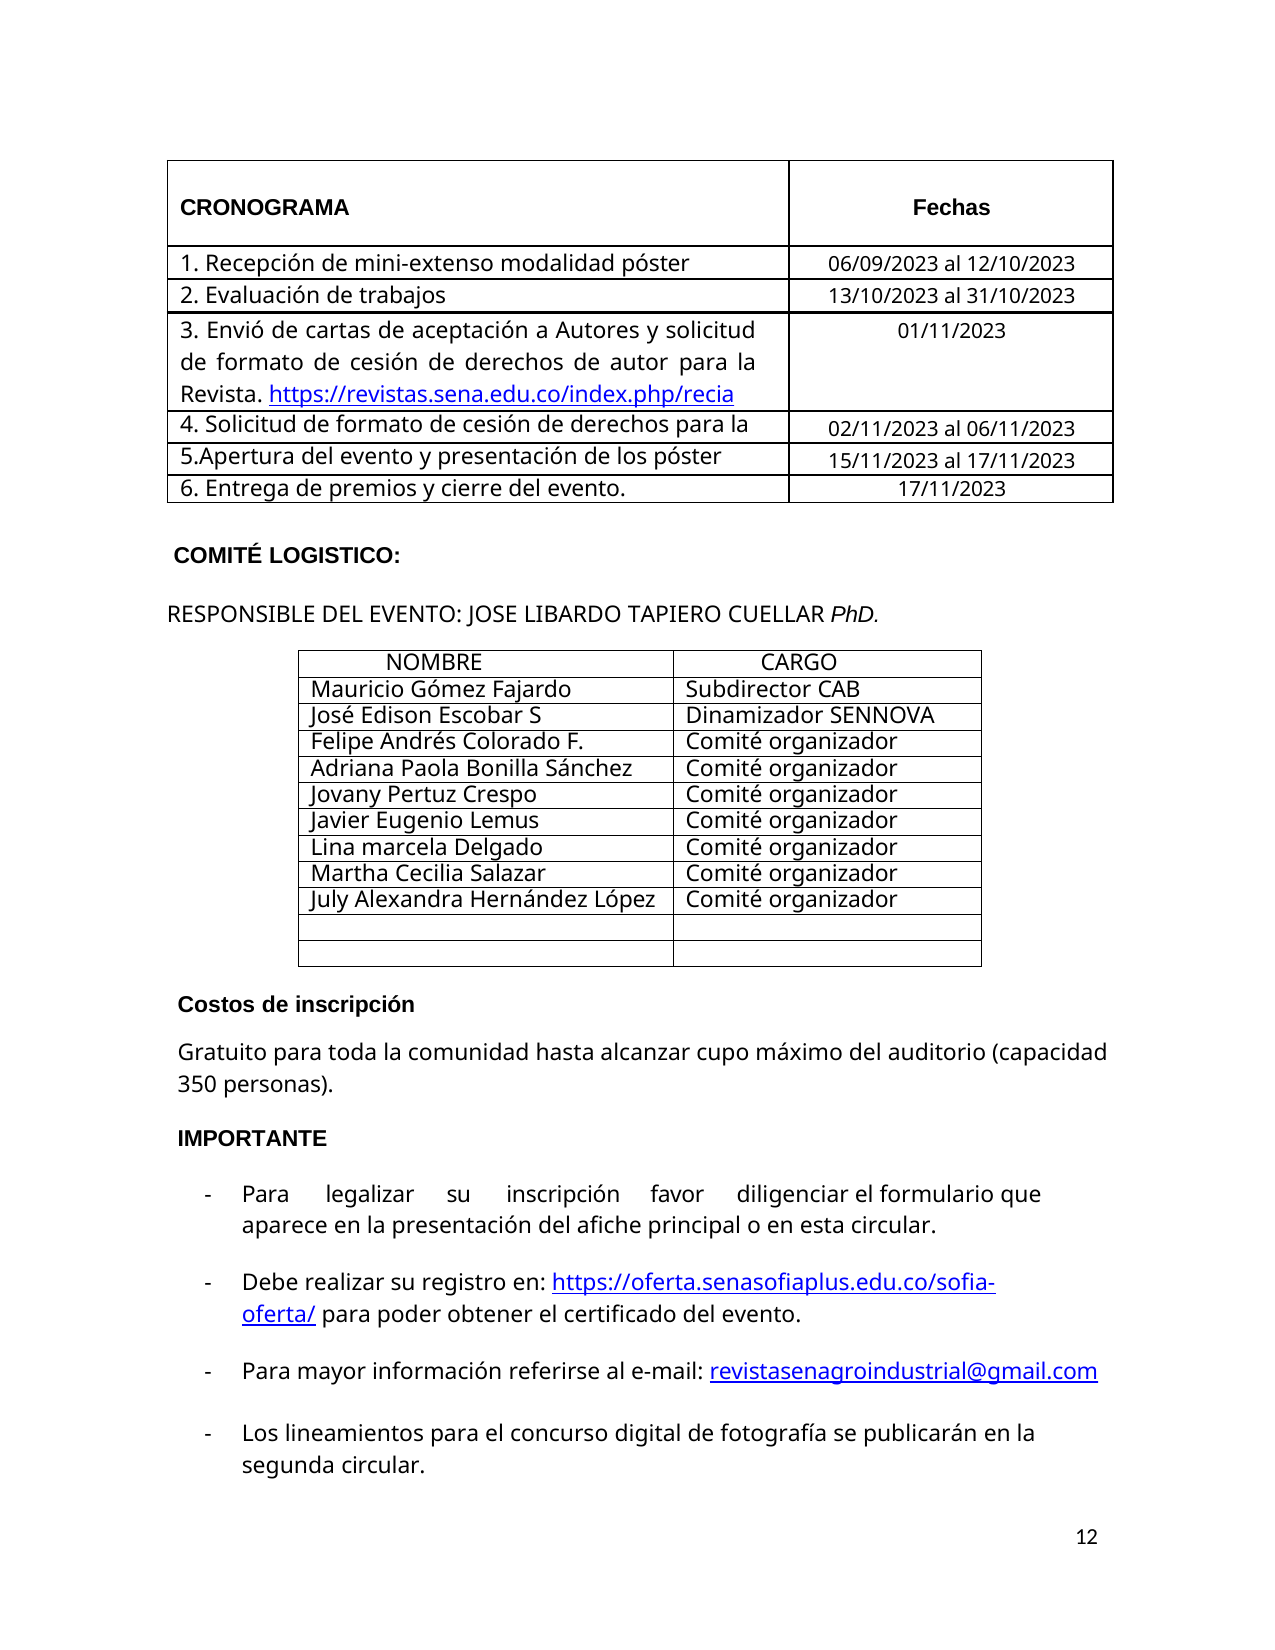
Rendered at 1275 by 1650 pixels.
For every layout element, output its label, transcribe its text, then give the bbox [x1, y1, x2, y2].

table_header 01/11/2023 [790, 314, 1112, 410]
table_cell 1. Recepción de mini-extenso modalidad póster [168, 247, 788, 278]
table_header CARGO [674, 651, 981, 677]
table_cell 13/10/2023 al 31/10/2023 [790, 280, 1112, 311]
table_cell [674, 941, 981, 966]
table_cell [299, 915, 673, 940]
list Debe realizar su registro en: https://oferta.senasofiaplus.edu.co/sofia-oferta/ para poder obtener el certificado del evento. [204, 1266, 1065, 1329]
table_header Fechas [790, 161, 1112, 245]
table_cell Comité organizador [674, 862, 981, 887]
table_cell 4. Solicitud de formato de cesión de derechos para la [168, 412, 788, 442]
text IMPORTANTE [177, 1125, 1133, 1151]
table_cell Comité organizador [674, 809, 981, 835]
table_cell 2. Evaluación de trabajos [168, 280, 788, 311]
list Para mayor información referirse al e-mail: revistasenagroindustrial@gmail.com [204, 1355, 1133, 1386]
list Para legalizar su inscripción favor diligenciar el formulario que aparece en la presentación del afiche principal o en esta circular. [204, 1178, 1103, 1240]
table_cell Javier Eugenio Lemus [299, 809, 673, 835]
table_cell Dinamizador SENNOVA [674, 704, 981, 729]
table_cell [299, 941, 673, 966]
table_cell 6. Entrega de premios y cierre del evento. [168, 476, 788, 502]
table_cell Jovany Pertuz Crespo [299, 783, 673, 808]
table_cell Comité organizador [674, 757, 981, 782]
text COMITÉ LOGISTICO: [173, 542, 1133, 568]
table_cell Martha Cecilia Salazar [299, 862, 673, 887]
table_cell Lina marcela Delgado [299, 836, 673, 861]
table_cell Comité organizador [674, 731, 981, 756]
table_header CRONOGRAMA [168, 161, 788, 245]
table_cell 15/11/2023 al 17/11/2023 [790, 444, 1112, 474]
table_cell Comité organizador [674, 836, 981, 861]
table_cell July Alexandra Hernández López [299, 888, 673, 913]
table_cell Subdirector CAB [674, 678, 981, 703]
table_cell José Edison Escobar S [299, 704, 673, 729]
table_cell 02/11/2023 al 06/11/2023 [790, 412, 1112, 442]
text Costos de inscripción [177, 991, 1133, 1018]
table_cell [674, 915, 981, 940]
table_cell Comité organizador [674, 888, 981, 913]
table_cell 5.Apertura del evento y presentación de los póster [168, 444, 788, 474]
text RESPONSIBLE DEL EVENTO: JOSE LIBARDO TAPIERO CUELLAR PhD. [167, 598, 1133, 629]
table_header 3. Envió de cartas de aceptación a Autores y solicitud de formato de cesión de derechos de autor para la Revista. https://revistas.sena.edu.co/index.php/recia [168, 314, 788, 410]
table_cell Felipe Andrés Colorado F. [299, 731, 673, 756]
table_header NOMBRE [299, 651, 673, 677]
list Los lineamientos para el concurso digital de fotografía se publicarán en la segunda circular. [204, 1417, 1084, 1480]
text Gratuito para toda la comunidad hasta alcanzar cupo máximo del auditorio (capacidad 350 personas). [177, 1036, 1133, 1099]
table_cell 17/11/2023 [790, 476, 1112, 502]
table_cell 06/09/2023 al 12/10/2023 [790, 247, 1112, 278]
table_cell Adriana Paola Bonilla Sánchez [299, 757, 673, 782]
table_cell Comité organizador [674, 783, 981, 808]
table_cell Mauricio Gómez Fajardo [299, 678, 673, 703]
